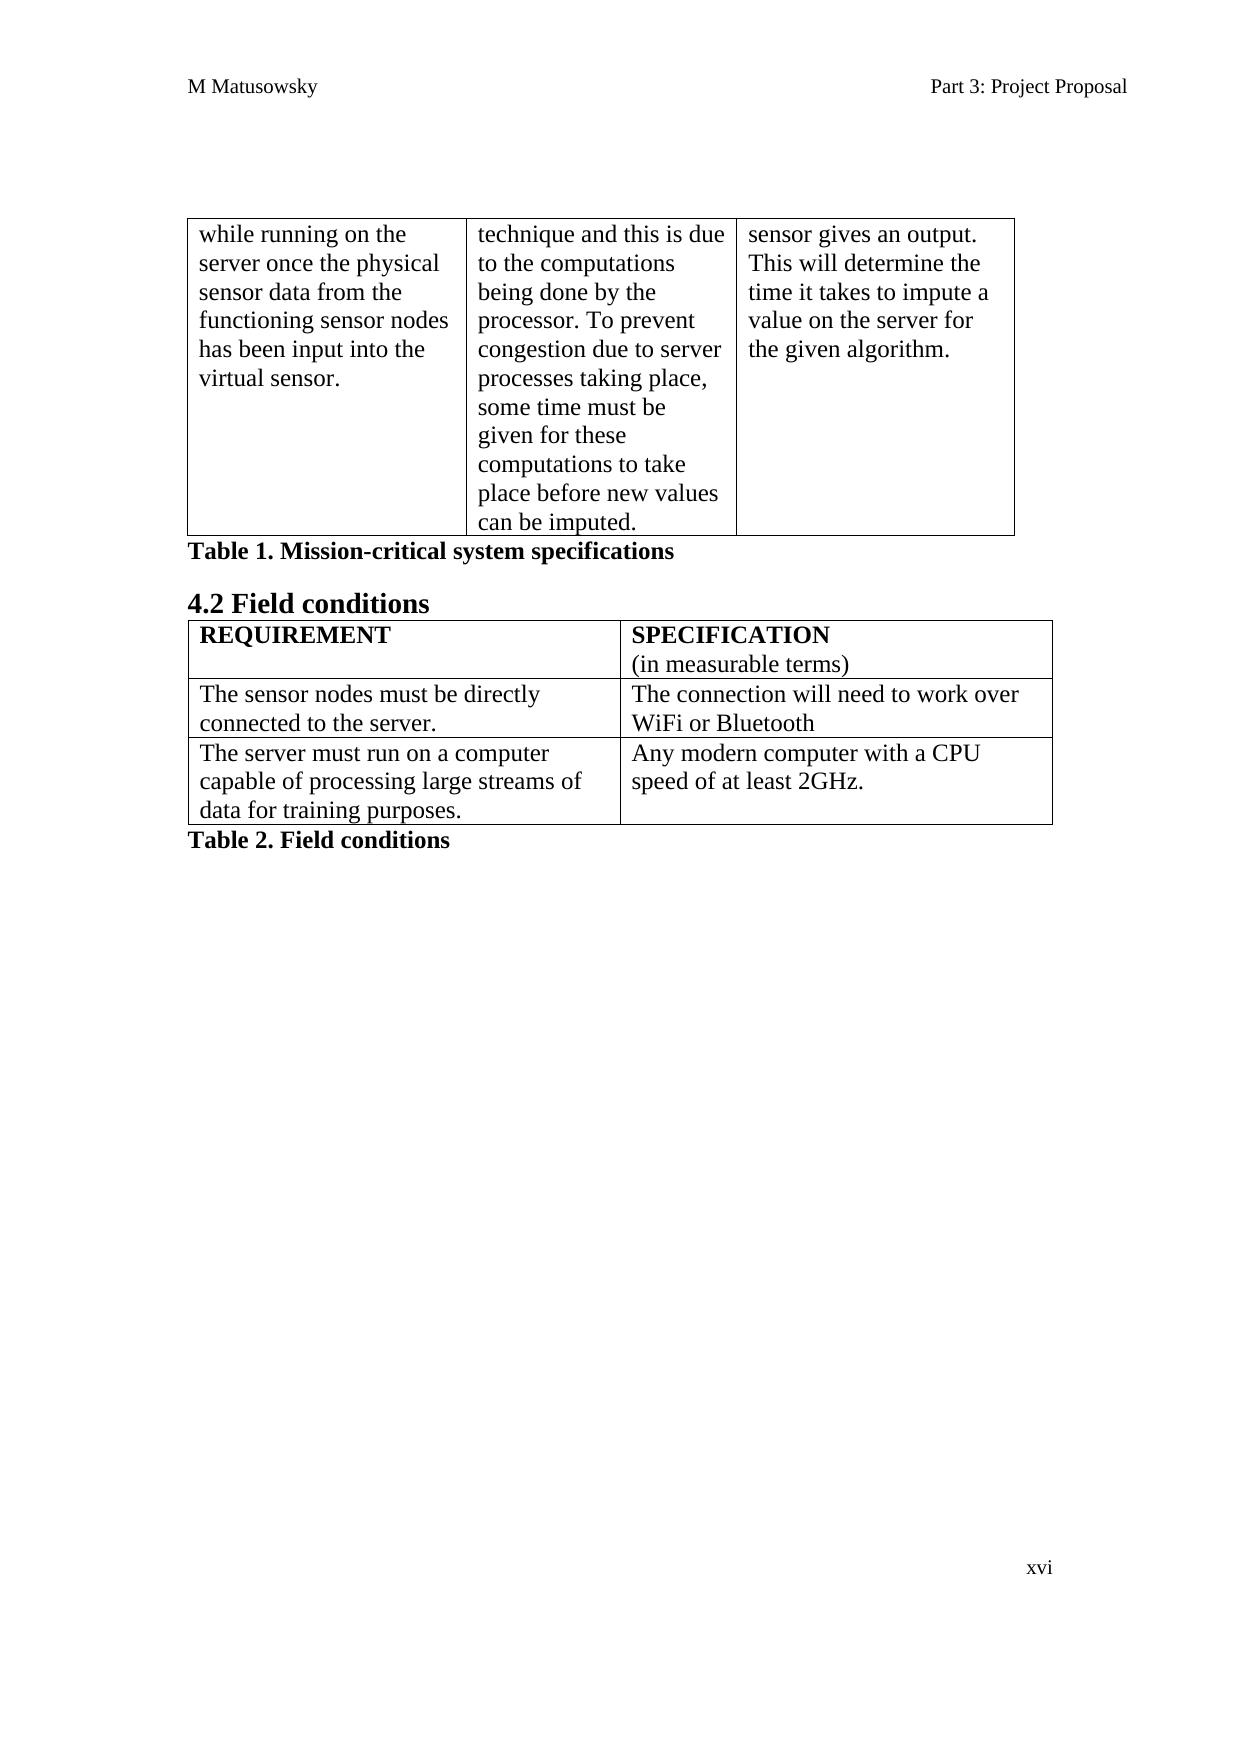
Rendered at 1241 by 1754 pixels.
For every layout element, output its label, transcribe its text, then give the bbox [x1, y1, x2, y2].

table_cell The server must run on a computer capable of processing large streams of data for training purposes. [189, 738, 620, 824]
text Table 1. Mission-critical system specifications [187, 536, 1053, 565]
table_header SPECIFICATION (in measurable terms) [621, 621, 1052, 678]
text 4.2 Field conditions [187, 586, 1053, 619]
table_header REQUIREMENT [189, 621, 620, 678]
table_cell The connection will need to work over WiFi or Bluetooth [621, 679, 1052, 737]
table_cell Any modern computer with a CPU speed of at least 2GHz. [621, 738, 1052, 824]
table_cell The sensor nodes must be directly connected to the server. [189, 679, 620, 737]
text Table 2. Field conditions [187, 825, 1053, 854]
